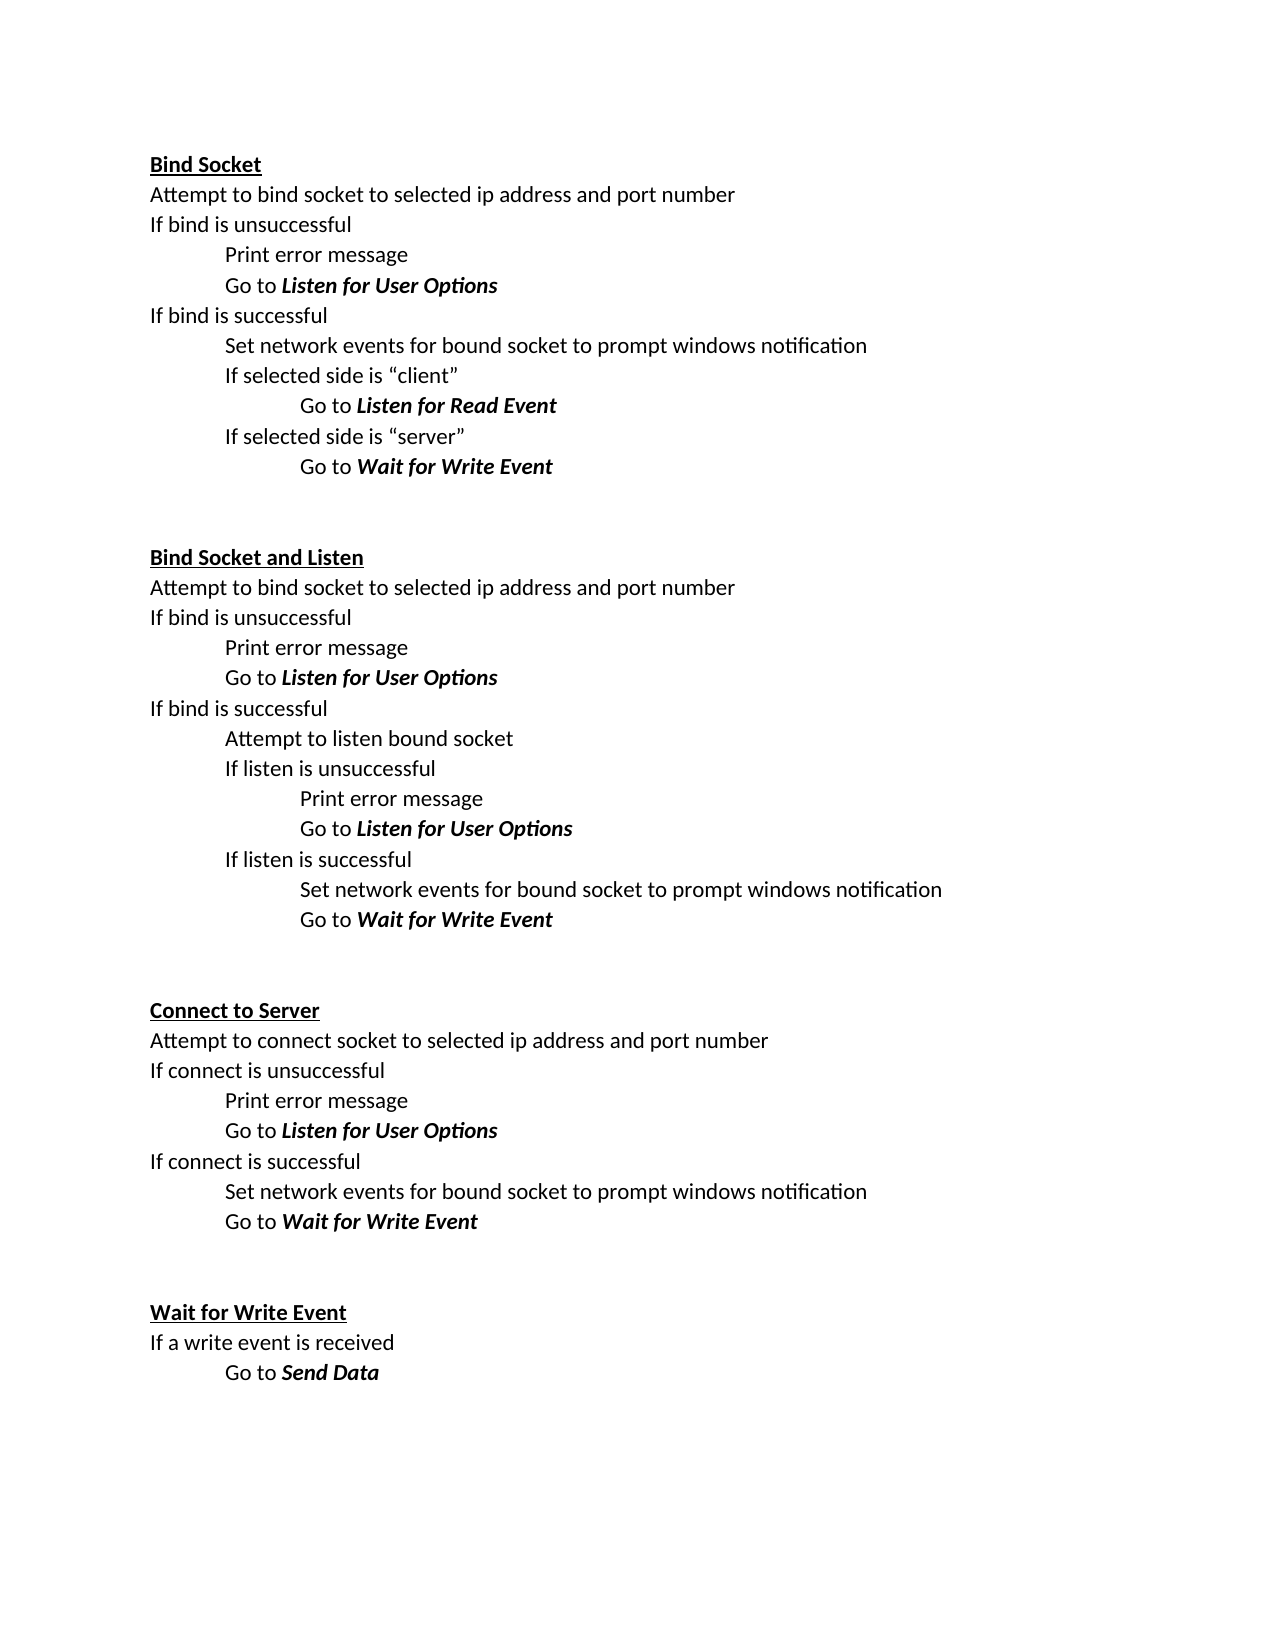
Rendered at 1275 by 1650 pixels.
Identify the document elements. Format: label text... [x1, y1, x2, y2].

text If bind is unsuccessful [150, 210, 1125, 238]
text If listen is successful [150, 845, 1125, 873]
text Connect to Server [150, 996, 1125, 1024]
text Go to Listen for User Options [150, 1117, 1125, 1145]
text If listen is unsuccessful [150, 754, 1125, 782]
text Go to Listen for Read Event [150, 392, 1125, 420]
text Print error message [150, 633, 1125, 661]
text Go to Send Data [150, 1358, 1125, 1386]
text If selected side is “client” [150, 361, 1125, 389]
text Attempt to listen bound socket [150, 724, 1125, 752]
text Set network events for bound socket to prompt windows notification [150, 875, 1125, 903]
text Wait for Write Event [150, 1298, 1125, 1326]
text If selected side is “server” [150, 422, 1125, 450]
text Go to Listen for User Options [150, 814, 1125, 843]
text If connect is successful [150, 1147, 1125, 1175]
text Go to Wait for Write Event [150, 1207, 1125, 1235]
text Bind Socket [150, 150, 1125, 178]
text Print error message [150, 241, 1125, 269]
text If connect is unsuccessful [150, 1056, 1125, 1084]
text Go to Wait for Write Event [150, 452, 1125, 480]
text Print error message [150, 1086, 1125, 1114]
text If bind is successful [150, 694, 1125, 722]
text Go to Listen for User Options [150, 663, 1125, 692]
text Go to Wait for Write Event [150, 905, 1125, 933]
text If bind is successful [150, 301, 1125, 329]
text Attempt to bind socket to selected ip address and port number [150, 573, 1125, 601]
text If a write event is received [150, 1328, 1125, 1356]
text Attempt to bind socket to selected ip address and port number [150, 180, 1125, 208]
text Set network events for bound socket to prompt windows notification [150, 1177, 1125, 1205]
text If bind is unsuccessful [150, 603, 1125, 631]
text Bind Socket and Listen [150, 543, 1125, 571]
text Go to Listen for User Options [150, 271, 1125, 299]
text Set network events for bound socket to prompt windows notification [150, 331, 1125, 359]
text Attempt to connect socket to selected ip address and port number [150, 1026, 1125, 1054]
text Print error message [150, 784, 1125, 812]
